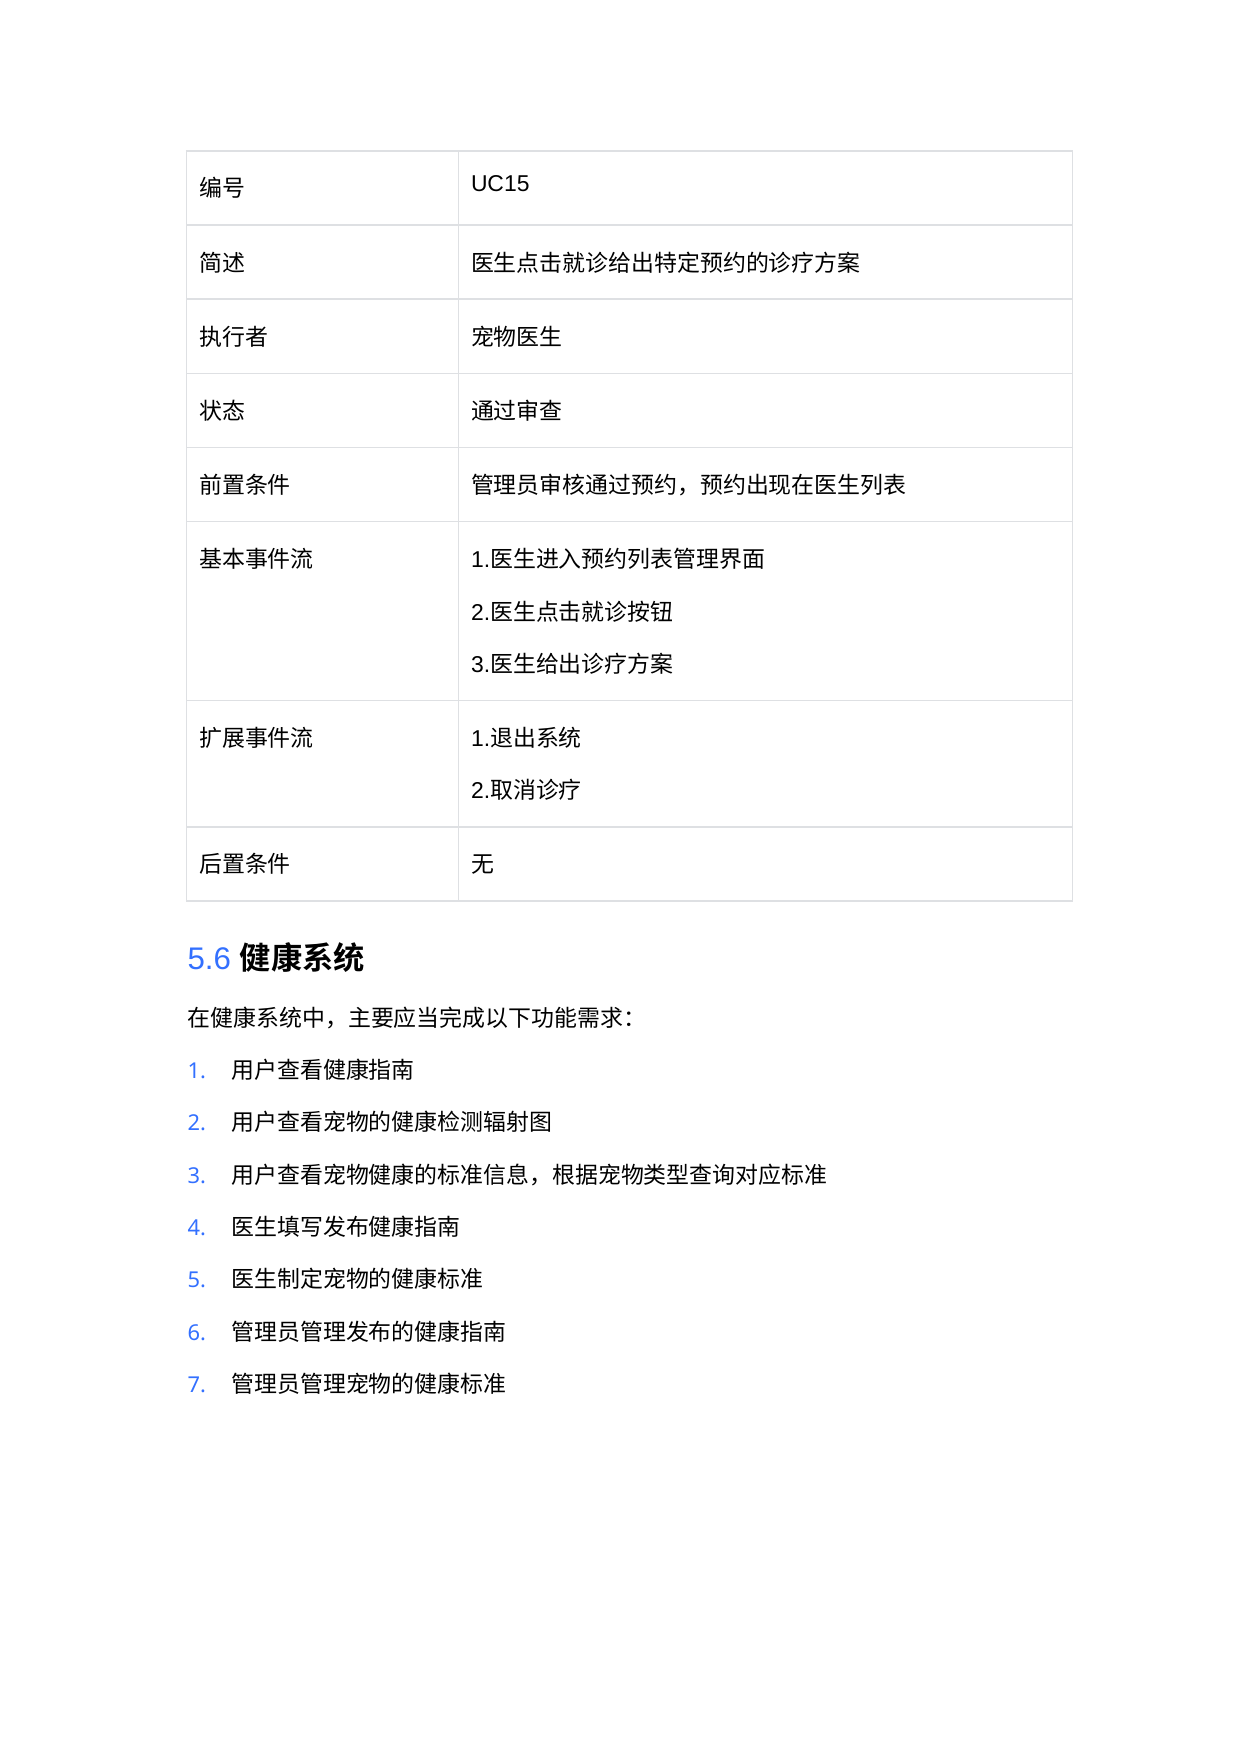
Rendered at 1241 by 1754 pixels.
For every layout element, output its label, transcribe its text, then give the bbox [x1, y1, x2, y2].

table_cell 1.退出系统 2.取消诊疗 [459, 701, 1072, 826]
table_cell 1.医生进入预约列表管理界面 2.医生点击就诊按钮 3.医生给出诊疗方案 [459, 522, 1072, 699]
table_cell 简述 [187, 226, 458, 298]
list 管理员管理发布的健康指南 [187, 1313, 1053, 1347]
table_cell 基本事件流 [187, 522, 458, 699]
list 用户查看健康指南 [187, 1052, 1053, 1085]
table_cell 前置条件 [187, 448, 458, 521]
list 医生填写发布健康指南 [187, 1209, 1053, 1242]
table_cell 编号 [187, 152, 458, 224]
table_cell 扩展事件流 [187, 701, 458, 826]
table_cell 后置条件 [187, 828, 458, 900]
list 用户查看宠物的健康检测辐射图 [187, 1104, 1053, 1137]
table_cell 状态 [187, 374, 458, 447]
text 5.6 健康系统 [187, 933, 1053, 978]
table_cell 宠物医生 [459, 300, 1072, 372]
table_cell 无 [459, 828, 1072, 900]
table_cell UC15 [459, 152, 1072, 224]
table_cell 执行者 [187, 300, 458, 372]
table_cell 通过审查 [459, 374, 1072, 447]
text 在健康系统中，主要应当完成以下功能需求： [187, 1000, 1053, 1033]
list 管理员管理宠物的健康标准 [187, 1366, 1053, 1399]
table_cell 管理员审核通过预约，预约出现在医生列表 [459, 448, 1072, 521]
table_cell 医生点击就诊给出特定预约的诊疗方案 [459, 226, 1072, 298]
list 用户查看宠物健康的标准信息，根据宠物类型查询对应标准 [187, 1157, 1053, 1190]
list 医生制定宠物的健康标准 [187, 1261, 1053, 1294]
